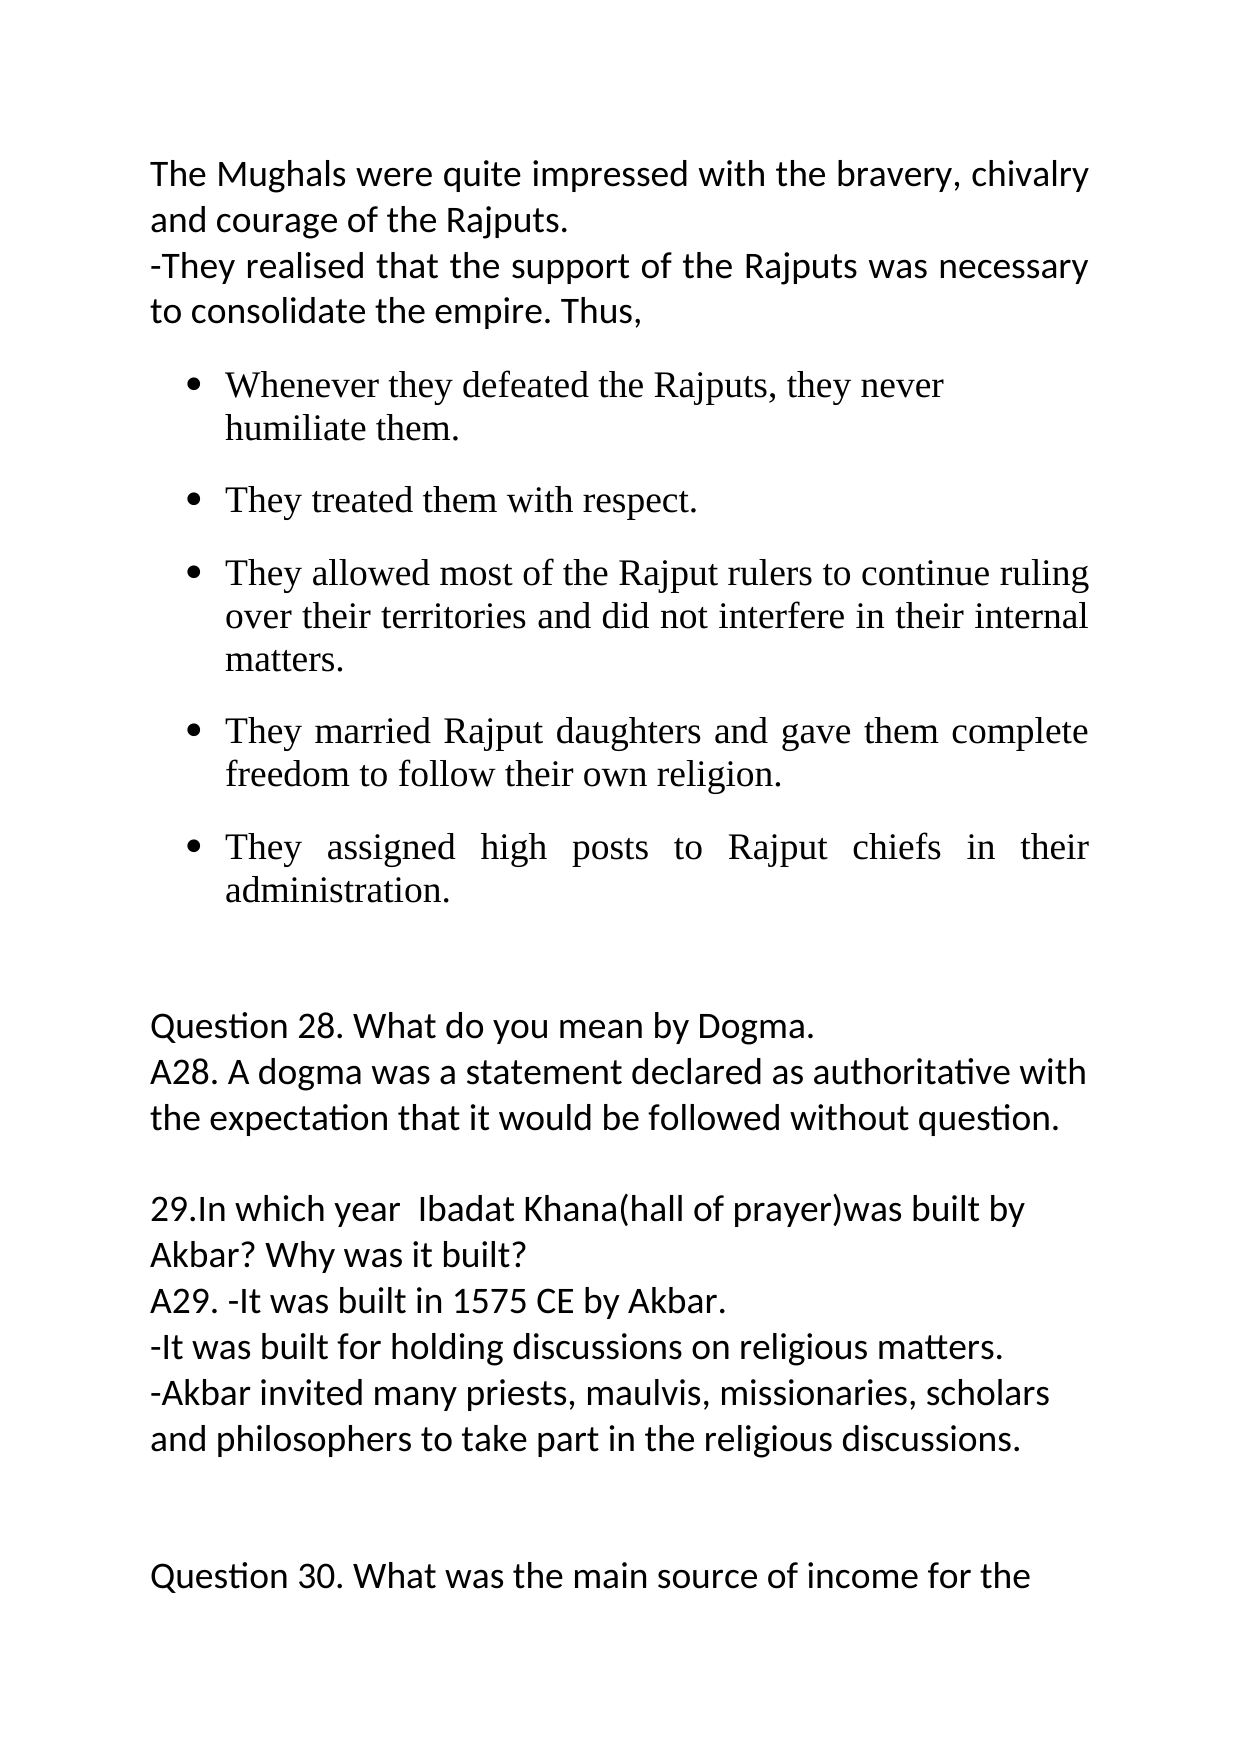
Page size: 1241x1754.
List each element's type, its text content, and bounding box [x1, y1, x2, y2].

text Question 28. What do you mean by Dogma. A28. A dogma was a statement declared as authoritative with the expectation that it would be followed without question. 29.In which year Ibadat Khana(hall of prayer)was built by Akbar? Why was it built? A29. -It was built in 1575 CE by Akbar. -It was built for holding discussions on religious matters. [150, 910, 1090, 1369]
list Whenever they defeated the Rajputs, they never humiliate them. [187, 362, 1090, 449]
text The Mughals were quite impressed with the bravery, chivalry and courage of the Rajputs. [150, 150, 1090, 242]
list They married Rajput daughters and gave them complete freedom to follow their own religion. [187, 709, 1090, 795]
list They treated them with respect. [187, 478, 1090, 521]
text -They realised that the support of the Rajputs was necessary to consolidate the empire. Thus, [150, 242, 1090, 333]
list They assigned high posts to Rajput chiefs in their administration. [187, 824, 1090, 910]
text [150, 1460, 1090, 1598]
text -Akbar invited many priests, maulvis, missionaries, scholars and philosophers to take part in the religious discussions. [150, 1369, 1090, 1460]
list They allowed most of the Rajput rulers to continue ruling over their territories and did not interfere in their internal matters. [187, 550, 1090, 679]
